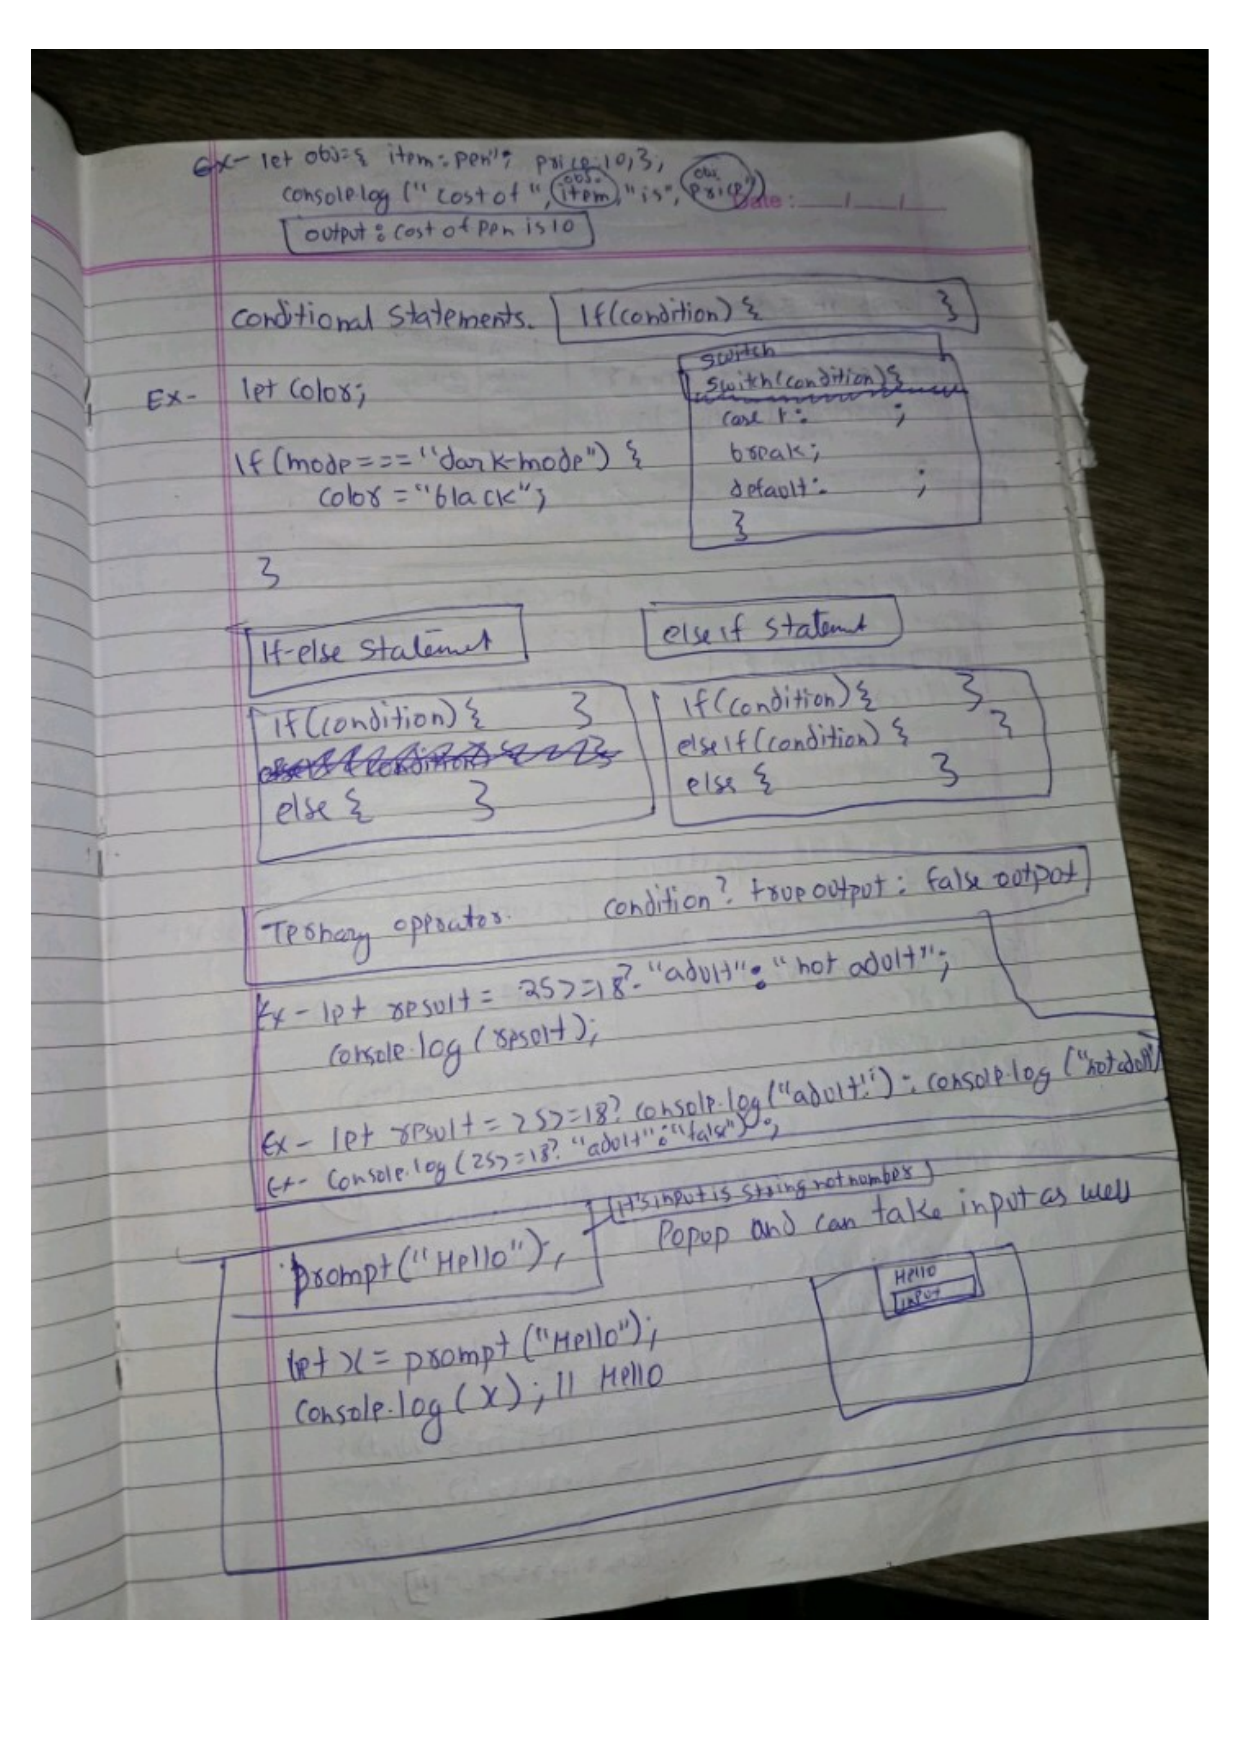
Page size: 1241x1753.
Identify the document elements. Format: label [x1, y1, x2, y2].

picture [31, 49, 1209, 1620]
